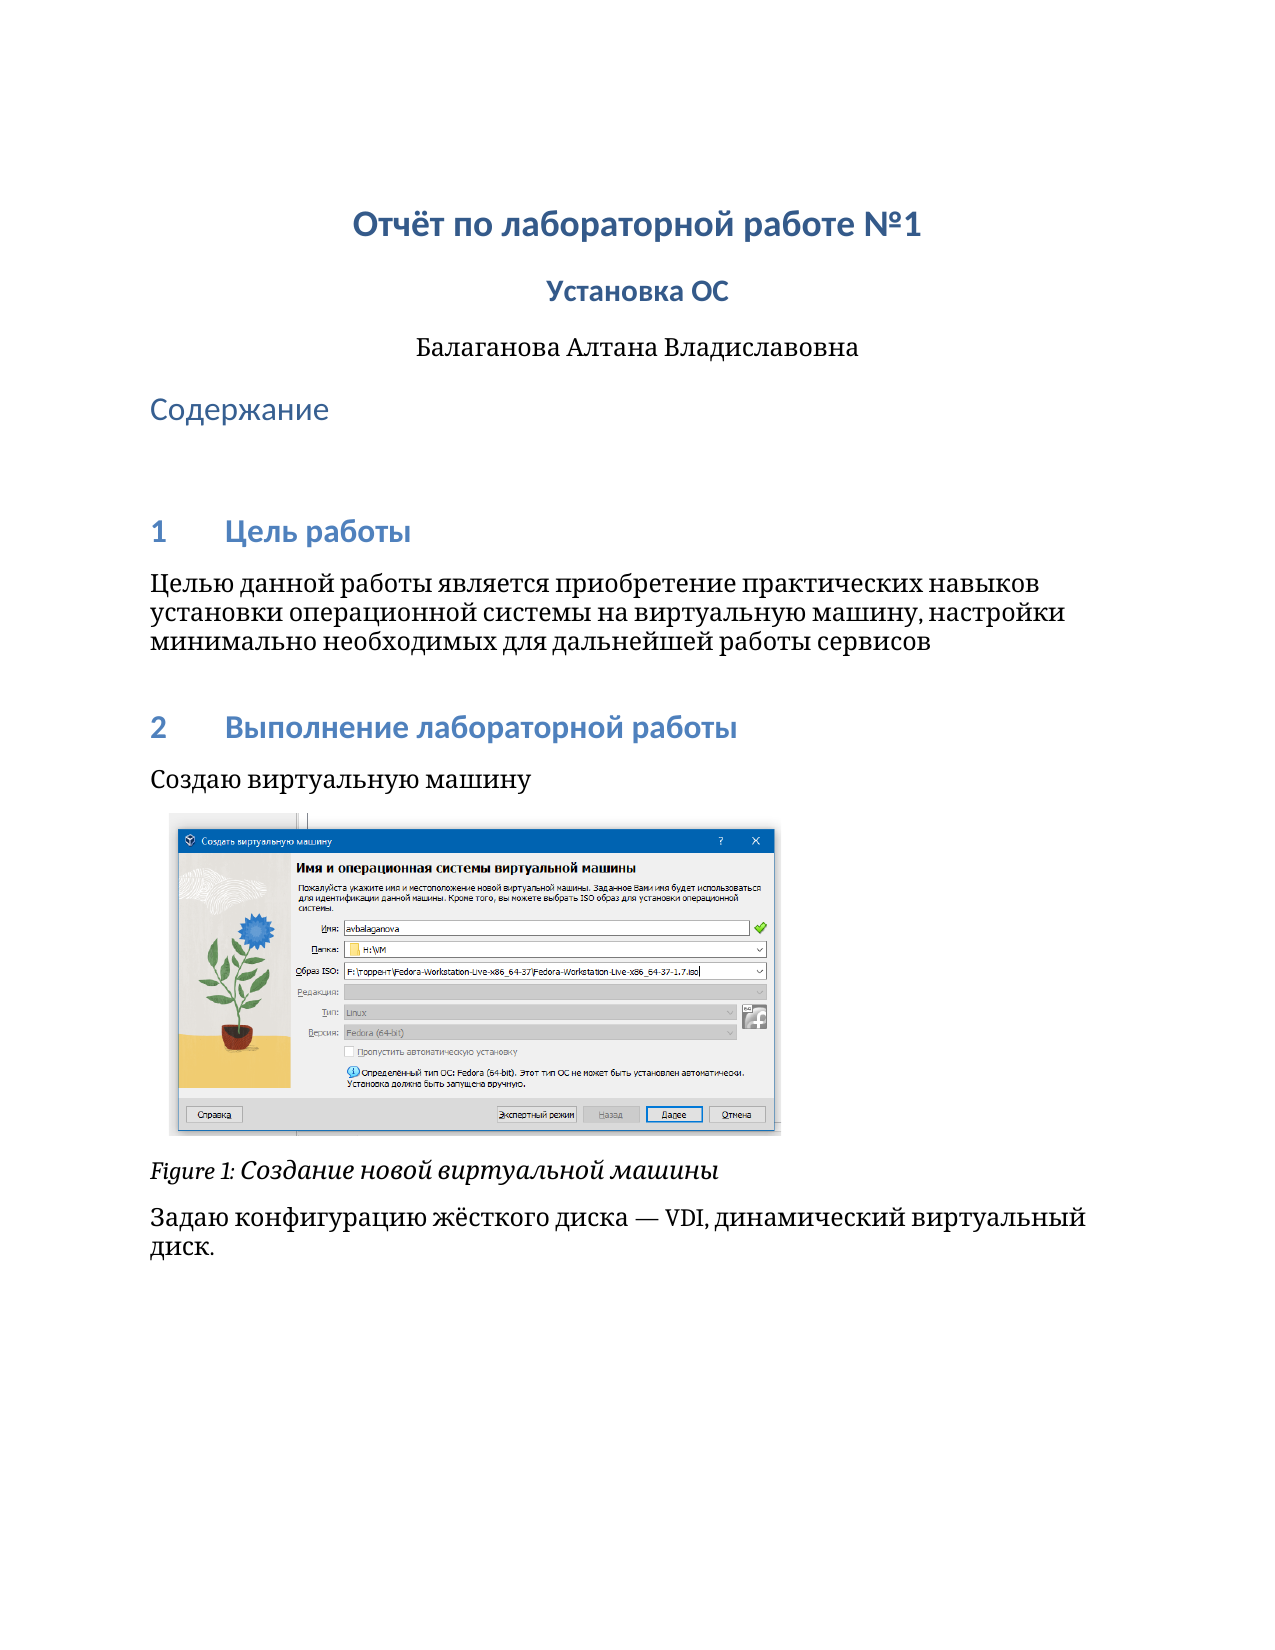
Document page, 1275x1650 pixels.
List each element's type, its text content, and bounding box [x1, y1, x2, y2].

text Задаю конфигурацию жёсткого диска — VDI, динамический виртуальный диск. [150, 1204, 1125, 1262]
subtitle Установка ОС [150, 271, 1125, 309]
subtitle 2 Выполнение лабораторной работы [150, 706, 1125, 747]
text Figure 1: Создание новой виртуальной машины [150, 1157, 1125, 1186]
subtitle 1 Цель работы [150, 510, 1125, 551]
text Балаганова Алтана Владиславовна [150, 334, 1125, 363]
text Создаю виртуальную машину [150, 766, 1125, 794]
text Целью данной работы является приобретение практических навыков установки операционной системы на виртуальную машину, настройки минимально необходимых для дальнейшей работы сервисов [150, 570, 1125, 656]
picture [168, 813, 782, 1136]
title Отчёт по лабораторной работе №1 [150, 200, 1125, 246]
